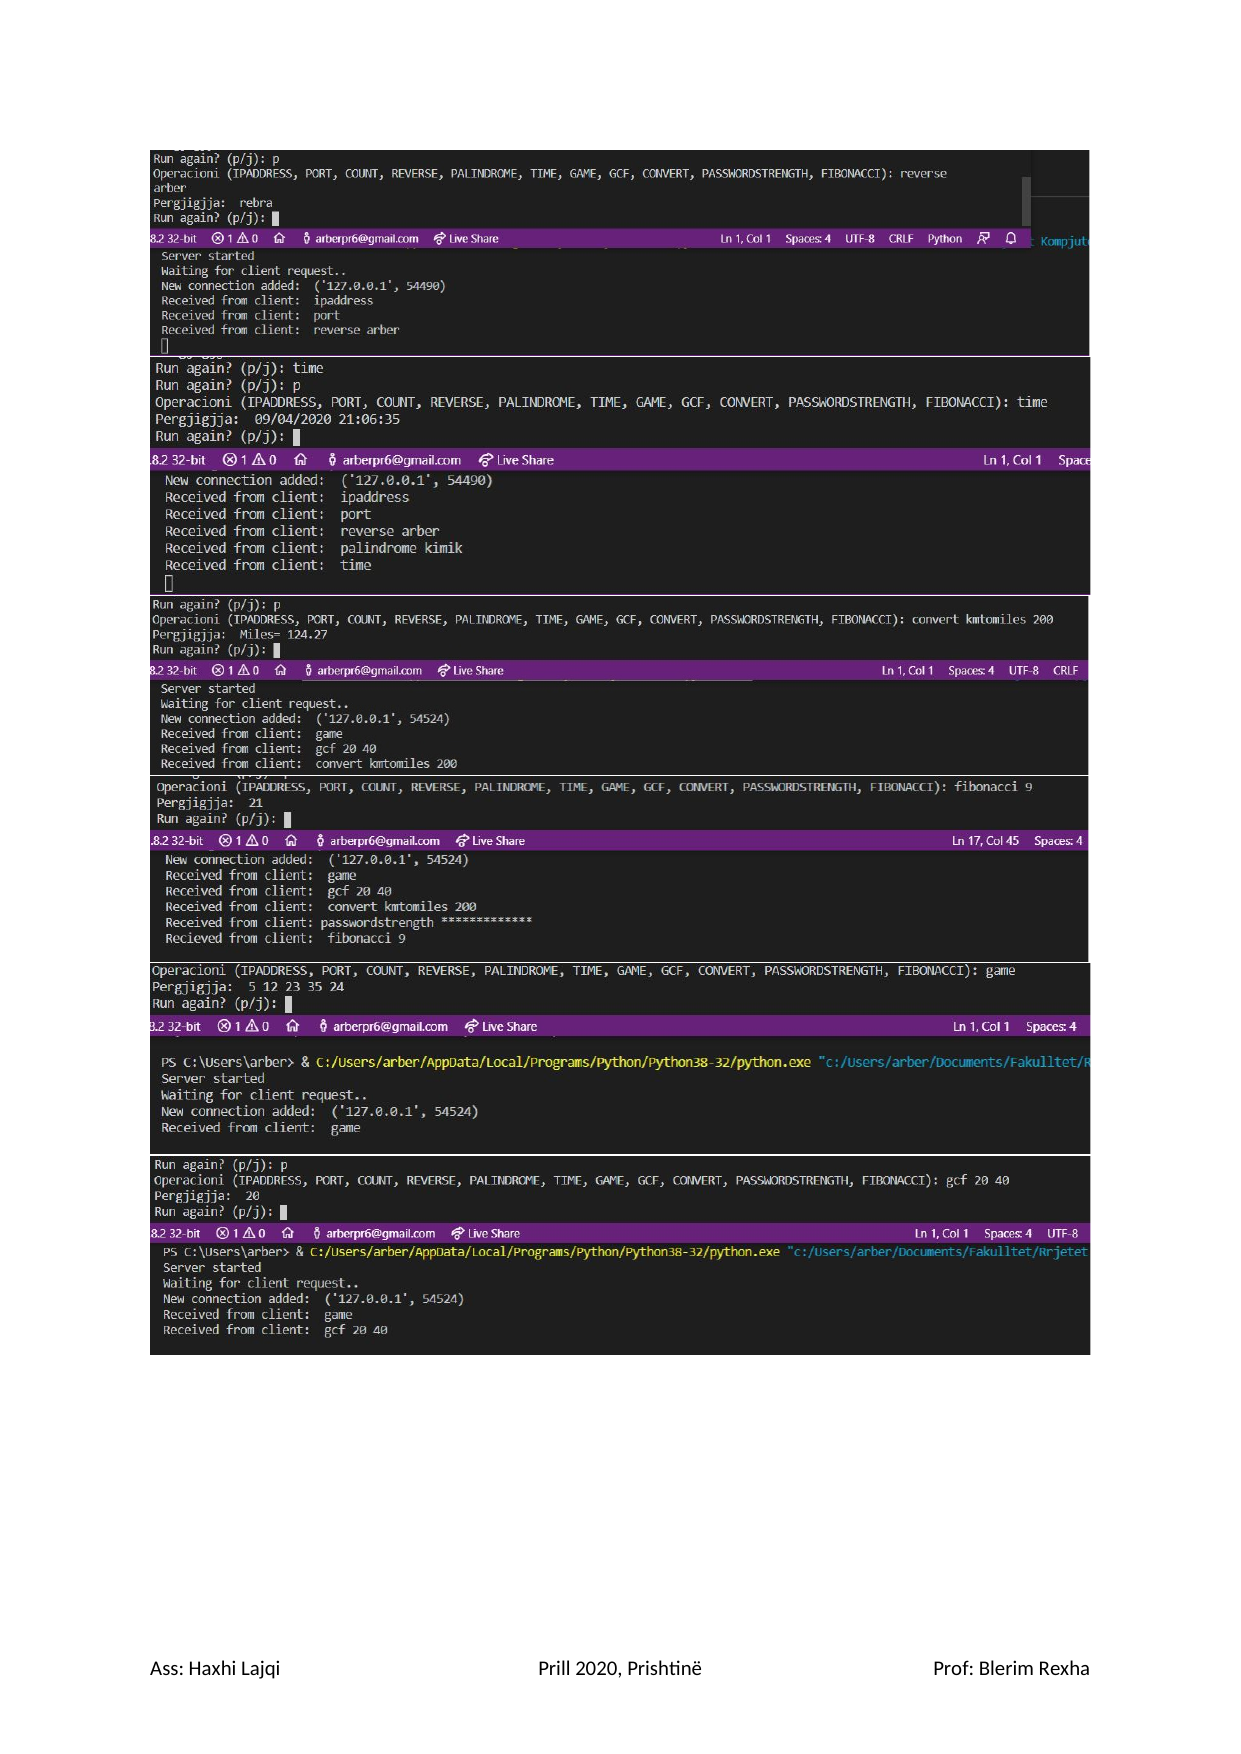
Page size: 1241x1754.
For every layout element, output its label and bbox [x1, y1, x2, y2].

picture [150, 776, 1089, 962]
picture [150, 963, 1091, 1154]
picture [150, 596, 1089, 775]
picture [150, 150, 1090, 356]
picture [150, 1156, 1091, 1355]
picture [150, 357, 1091, 595]
